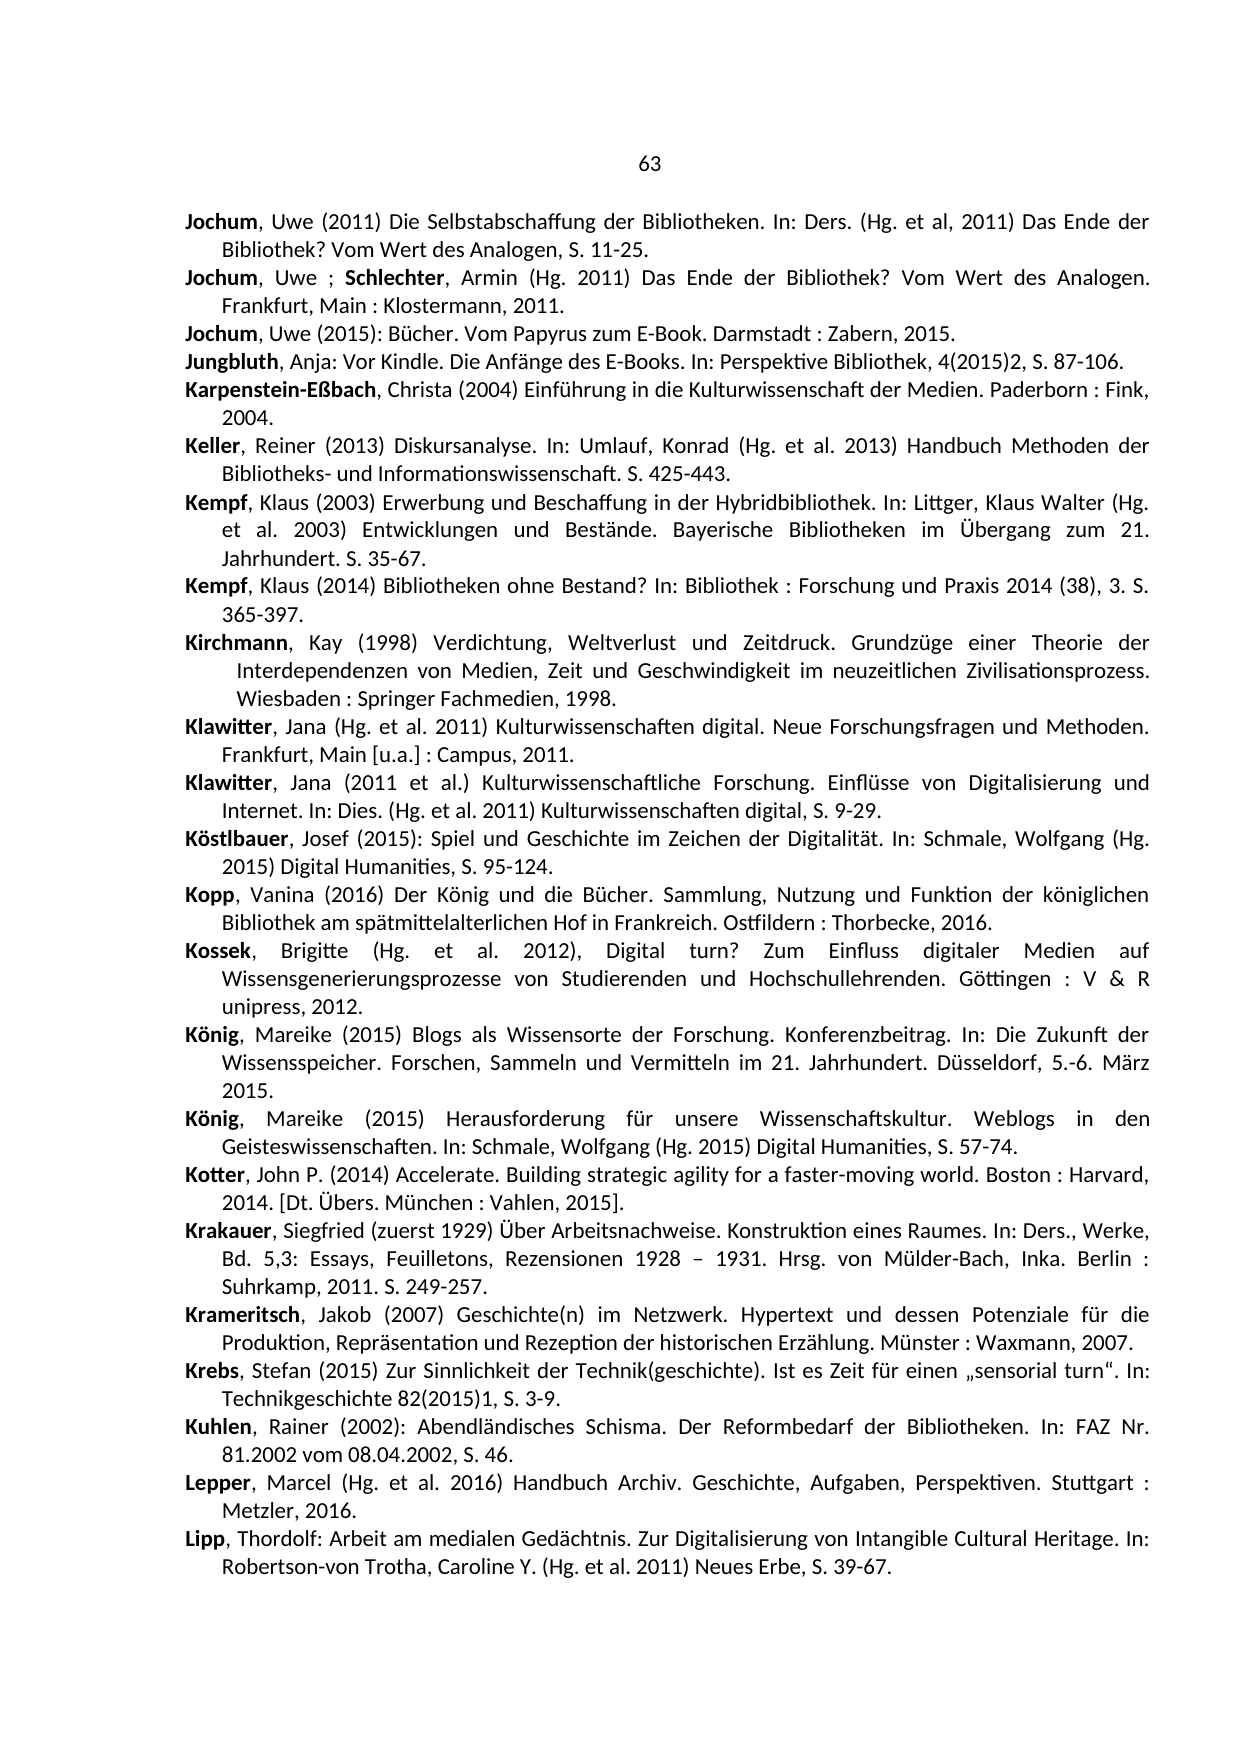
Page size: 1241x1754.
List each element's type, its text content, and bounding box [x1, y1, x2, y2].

text Keller, Reiner (2013) Diskursanalyse. In: Umlauf, Konrad (Hg. et al. 2013) Handbuch Methoden der Bibliotheks- und Informationswissenschaft. S. 425-443. [185, 432, 1152, 488]
text König, Mareike (2015) Blogs als Wissensorte der Forschung. Konferenzbeitrag. In: Die Zukunft der Wissensspeicher. Forschen, Sammeln und Vermitteln im 21. Jahrhundert. Düsseldorf, 5.-6. März 2015. [185, 1020, 1152, 1104]
text Kuhlen, Rainer (2002): Abendländisches Schisma. Der Reformbedarf der Bibliotheken. In: FAZ Nr. 81.2002 vom 08.04.2002, S. 46. [185, 1412, 1152, 1468]
text Krakauer, Siegfried (zuerst 1929) Über Arbeitsnachweise. Konstruktion eines Raumes. In: Ders., Werke, Bd. 5,3: Essays, Feuilletons, Rezensionen 1928 – 1931. Hrsg. von Mülder-Bach, Inka. Berlin : Suhrkamp, 2011. S. 249-257. [185, 1216, 1152, 1300]
text Kossek, Brigitte (Hg. et al. 2012), Digital turn? Zum Einfluss digitaler Medien auf Wissensgenerierungsprozesse von Studierenden und Hochschullehrenden. Göttingen : V & R unipress, 2012. [185, 936, 1152, 1020]
text Jochum, Uwe (2011) Die Selbstabschaffung der Bibliotheken. In: Ders. (Hg. et al, 2011) Das Ende der Bibliothek? Vom Wert des Analogen, S. 11-25. [185, 207, 1152, 263]
text Klawitter, Jana (Hg. et al. 2011) Kulturwissenschaften digital. Neue Forschungsfragen und Methoden. Frankfurt, Main [u.a.] : Campus, 2011. [185, 712, 1152, 768]
text Karpenstein-Eßbach, Christa (2004) Einführung in die Kulturwissenschaft der Medien. Paderborn : Fink, 2004. [185, 376, 1152, 432]
text Kopp, Vanina (2016) Der König und die Bücher. Sammlung, Nutzung und Funktion der königlichen Bibliothek am spätmittelalterlichen Hof in Frankreich. Ostfildern : Thorbecke, 2016. [185, 880, 1152, 936]
text Kirchmann, Kay (1998) Verdichtung, Weltverlust und Zeitdruck. Grundzüge einer Theorie der Interdependenzen von Medien, Zeit und Geschwindigkeit im neuzeitlichen Zivilisationsprozess. Wiesbaden : Springer Fachmedien, 1998. [185, 628, 1152, 712]
text Krebs, Stefan (2015) Zur Sinnlichkeit der Technik(geschichte). Ist es Zeit für einen „sensorial turn“. In: Technikgeschichte 82(2015)1, S. 3-9. [185, 1356, 1152, 1412]
text Lipp, Thordolf: Arbeit am medialen Gedächtnis. Zur Digitalisierung von Intangible Cultural Heritage. In: Robertson-von Trotha, Caroline Y. (Hg. et al. 2011) Neues Erbe, S. 39-67. [185, 1524, 1152, 1580]
text Kempf, Klaus (2014) Bibliotheken ohne Bestand? In: Bibliothek : Forschung und Praxis 2014 (38), 3. S. 365-397. [185, 572, 1152, 628]
text Kempf, Klaus (2003) Erwerbung und Beschaffung in der Hybridbibliothek. In: Littger, Klaus Walter (Hg. et al. 2003) Entwicklungen und Bestände. Bayerische Bibliotheken im Übergang zum 21. Jahrhundert. S. 35-67. [185, 488, 1152, 572]
text Jochum, Uwe (2015): Bücher. Vom Papyrus zum E-Book. Darmstadt : Zabern, 2015. [185, 319, 1152, 347]
text Klawitter, Jana (2011 et al.) Kulturwissenschaftliche Forschung. Einflüsse von Digitalisierung und Internet. In: Dies. (Hg. et al. 2011) Kulturwissenschaften digital, S. 9-29. [185, 768, 1152, 824]
text Köstlbauer, Josef (2015): Spiel und Geschichte im Zeichen der Digitalität. In: Schmale, Wolfgang (Hg. 2015) Digital Humanities, S. 95-124. [185, 824, 1152, 880]
text Jungbluth, Anja: Vor Kindle. Die Anfänge des E-Books. In: Perspektive Bibliothek, 4(2015)2, S. 87-106. [185, 347, 1152, 376]
text Krameritsch, Jakob (2007) Geschichte(n) im Netzwerk. Hypertext und dessen Potenziale für die Produktion, Repräsentation und Rezeption der historischen Erzählung. Münster : Waxmann, 2007. [185, 1300, 1152, 1356]
text Lepper, Marcel (Hg. et al. 2016) Handbuch Archiv. Geschichte, Aufgaben, Perspektiven. Stuttgart : Metzler, 2016. [185, 1468, 1152, 1524]
text König, Mareike (2015) Herausforderung für unsere Wissenschaftskultur. Weblogs in den Geisteswissenschaften. In: Schmale, Wolfgang (Hg. 2015) Digital Humanities, S. 57-74. [185, 1104, 1152, 1160]
text Jochum, Uwe ; Schlechter, Armin (Hg. 2011) Das Ende der Bibliothek? Vom Wert des Analogen. Frankfurt, Main : Klostermann, 2011. [185, 263, 1152, 319]
text Kotter, John P. (2014) Accelerate. Building strategic agility for a faster-moving world. Boston : Harvard, 2014. [Dt. Übers. München : Vahlen, 2015]. [185, 1160, 1152, 1216]
